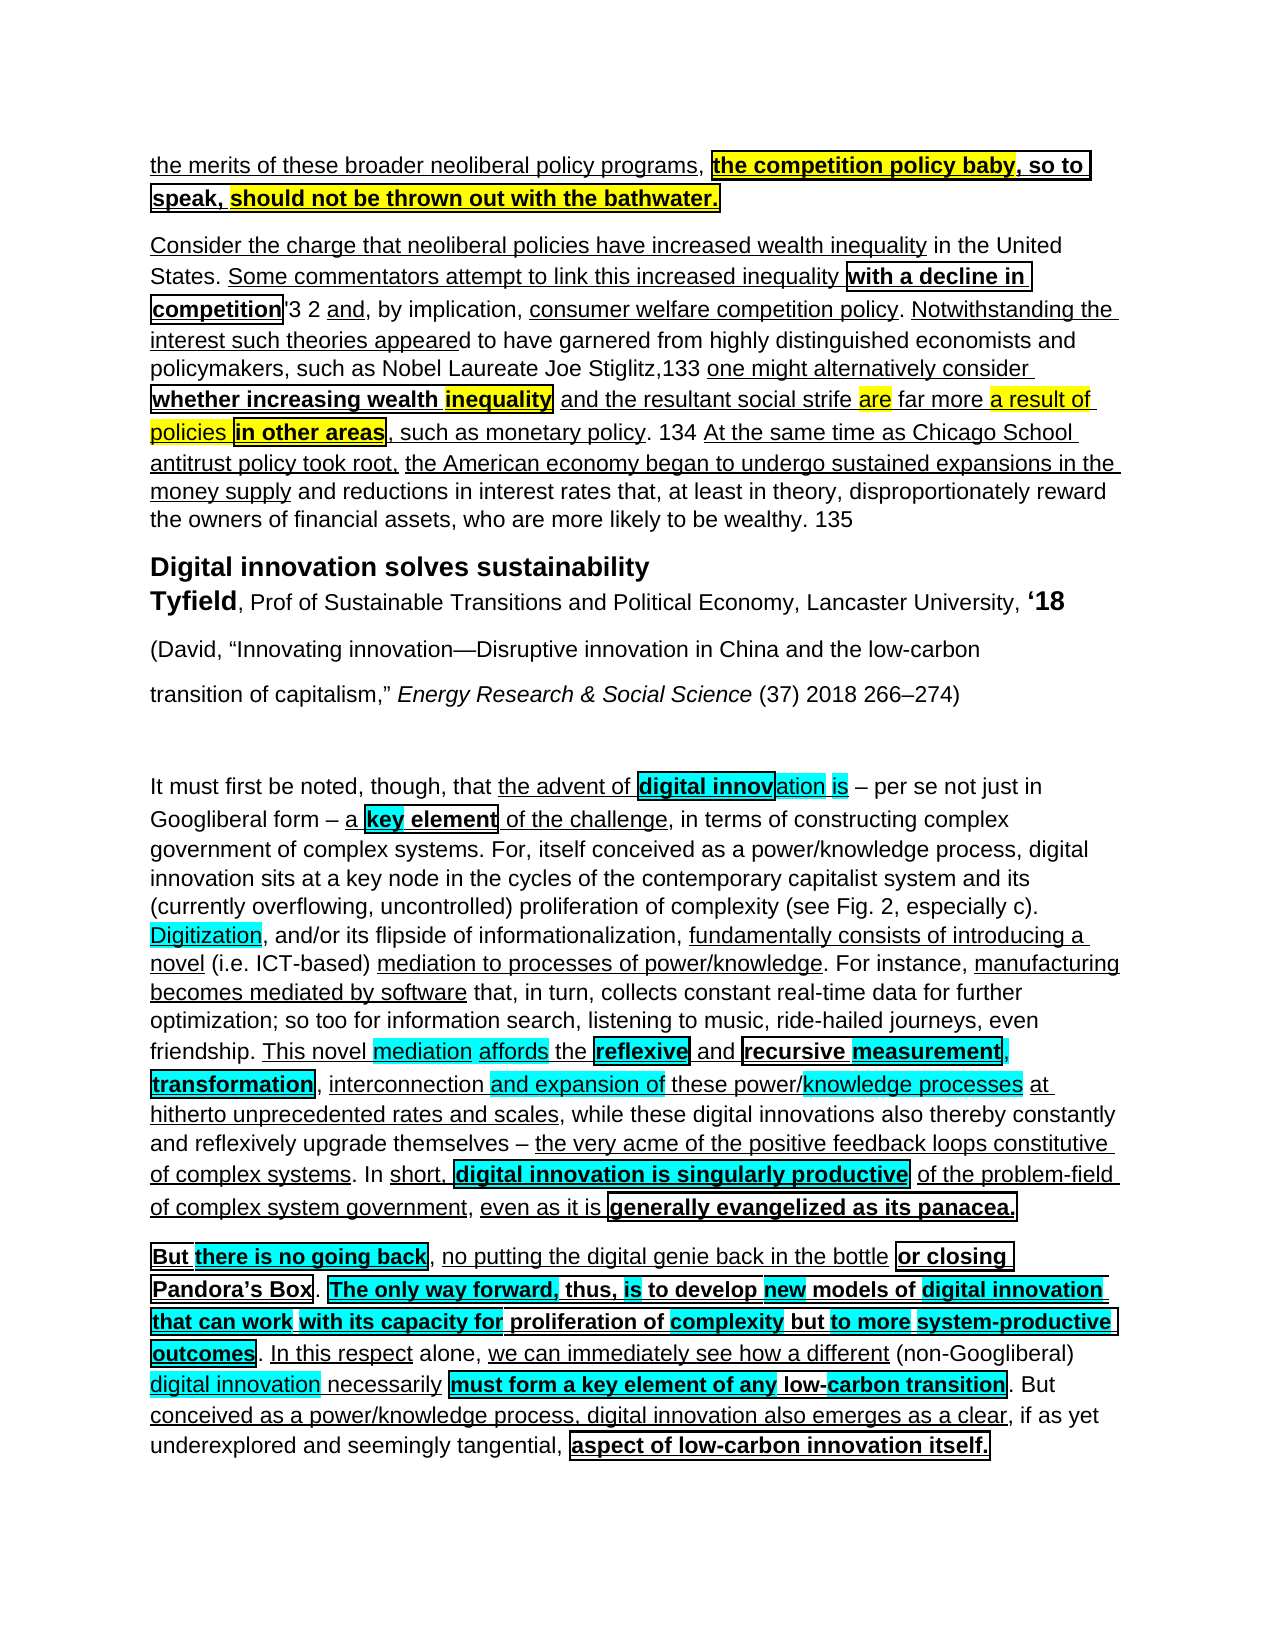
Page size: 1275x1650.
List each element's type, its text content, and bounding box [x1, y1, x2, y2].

text Consider the charge that neoliberal policies have increased wealth inequality in the United States. Some commentators attempt to link this increased inequality with a decline in competition'3 2 and, by implication, consumer welfare competition policy. Notwithstanding the interest such theories appeared to have garnered from highly distinguished economists and policymakers, such as Nobel Laureate Joe Stiglitz,133 one might alternatively consider whether increasing wealth inequality and the resultant social strife are far more a result of policies in other areas, such as monetary policy. 134 At the same time as Chicago School antitrust policy took root, the American economy began to undergo sustained expansions in the money supply and reductions in interest rates that, at least in theory, disproportionately reward the owners of financial assets, who are more likely to be wealthy. 135 [150, 232, 1125, 533]
text Tyfield, Prof of Sustainable Transitions and Political Economy, Lancaster University, ‘18 [150, 585, 1125, 616]
text transition of capitalism,” Energy Research & Social Science (37) 2018 266–274) [150, 681, 1125, 707]
text It must first be noted, though, that the advent of digital innovation is – per se not just in Googliberal form – a key element of the challenge, in terms of constructing complex government of complex systems. For, itself conceived as a power/knowledge process, digital innovation sits at a key node in the cycles of the contemporary capitalist system and its (currently overflowing, uncontrolled) proliferation of complexity (see Fig. 2, especially c). Digitization, and/or its flipside of informationalization, fundamentally consists of introducing a novel (i.e. ICT-based) mediation to processes of power/knowledge. For instance, manufacturing becomes mediated by software that, in turn, collects constant real-time data for further optimization; so too for information search, listening to music, ride-hailed journeys, even friendship. This novel mediation affords the reflexive and recursive measurement, transformation, interconnection and expansion of these power/knowledge processes at hitherto unprecedented rates and scales, while these digital innovations also thereby constantly and reflexively upgrade themselves – the very acme of the positive feedback loops constitutive of complex systems. In short, digital innovation is singularly productive of the problem-field of complex system government, even as it is generally evangelized as its panacea. [150, 771, 1125, 1222]
text (David, “Innovating innovation—Disruptive innovation in China and the low-carbon [150, 636, 1125, 662]
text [150, 150, 1125, 213]
subtitle Digital innovation solves sustainability [150, 551, 1125, 583]
text But there is no going back, no putting the digital genie back in the bottle or closing Pandora’s Box. The only way forward, thus, is to develop new models of digital innovation that can work with its capacity for proliferation of complexity but to more system-productive outcomes. In this respect alone, we can immediately see how a different (non-Googliberal) digital innovation necessarily must form a key element of any low-carbon transition. But conceived as a power/knowledge process, digital innovation also emerges as a clear, if as yet underexplored and seemingly tangential, aspect of low-carbon innovation itself. [150, 1241, 1125, 1461]
